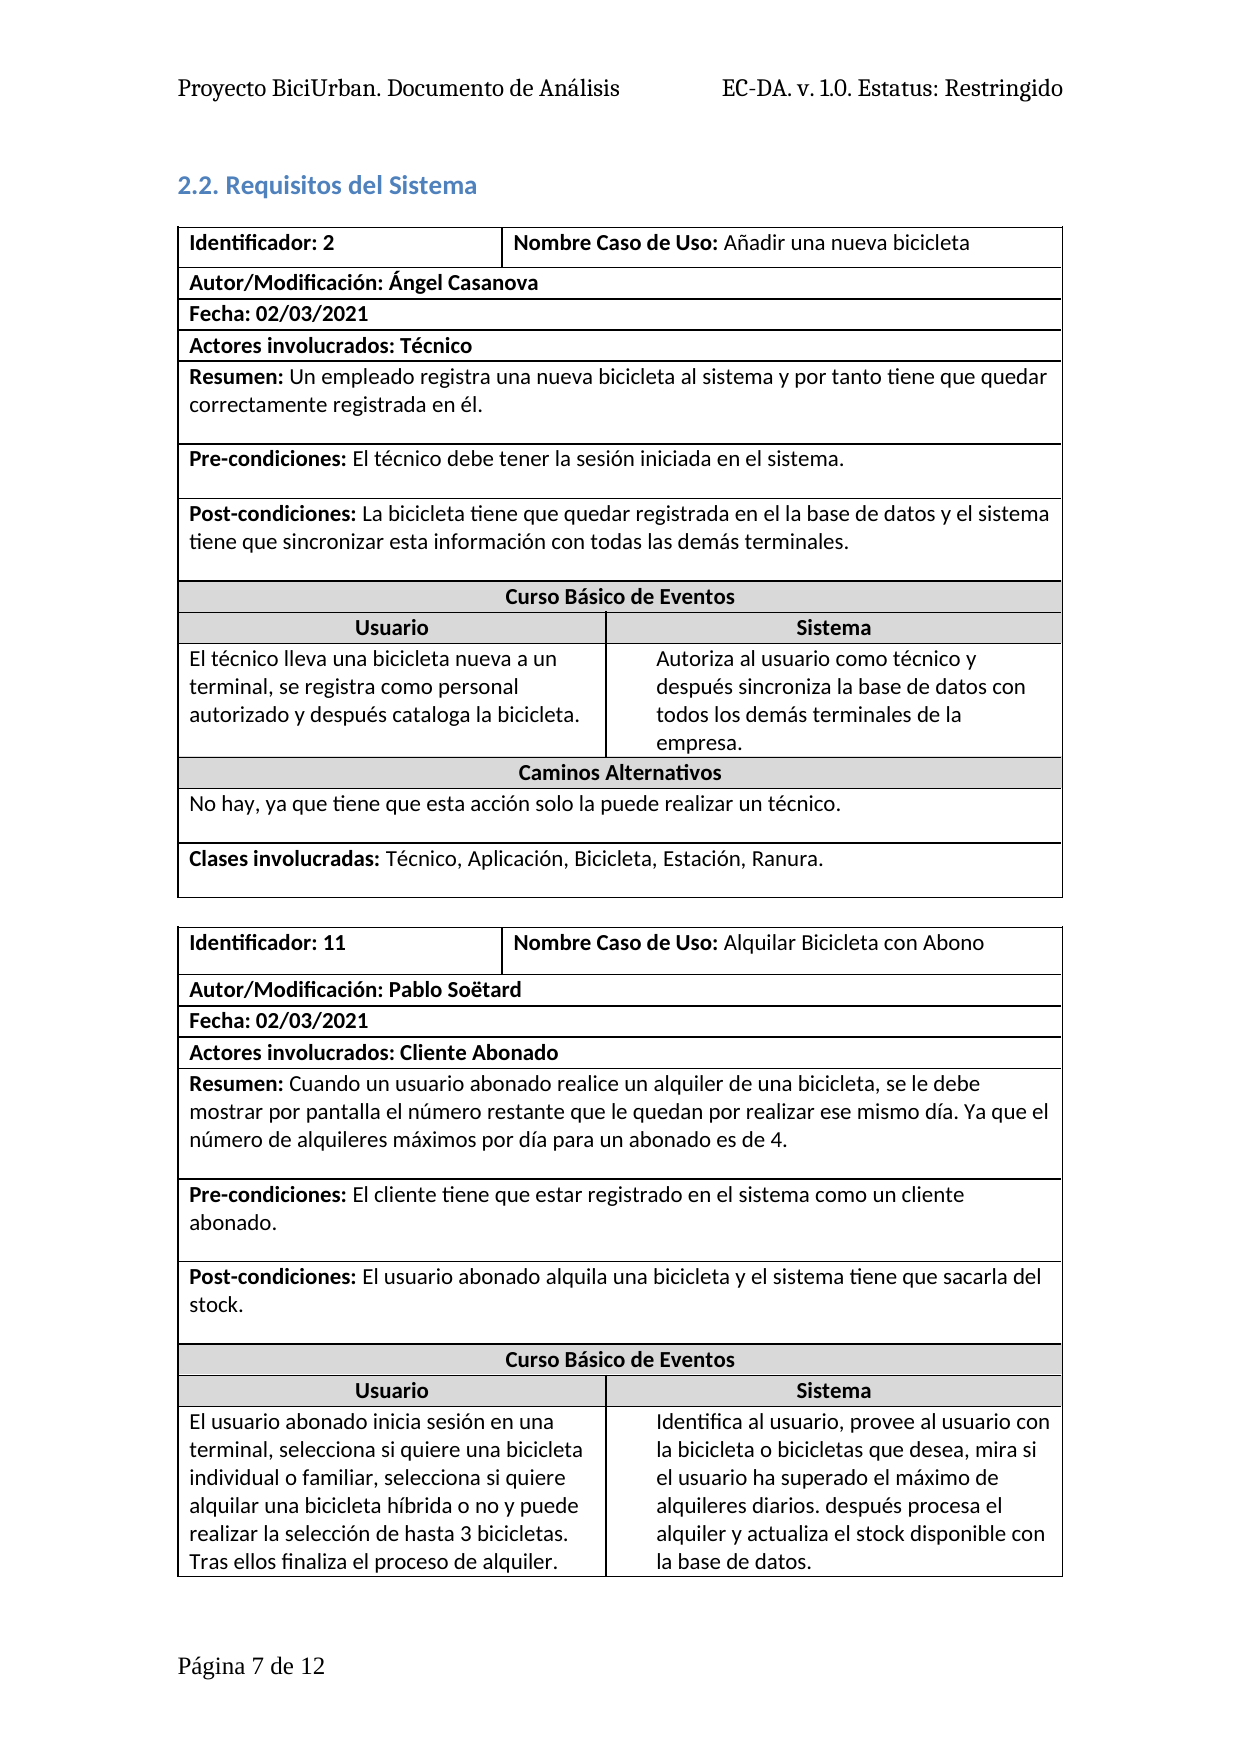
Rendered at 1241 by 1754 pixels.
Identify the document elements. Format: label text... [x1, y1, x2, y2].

table_cell Autor/Modificación: Pablo Soëtard [179, 974, 1062, 1005]
table_cell Caminos Alternativos [179, 756, 1062, 788]
table_header Nombre Caso de Uso: Añadir una nueva bicicleta [503, 228, 1062, 267]
table_header Nombre Caso de Uso: Alquilar Bicicleta con Abono [503, 928, 1062, 974]
table_cell Resumen: Un empleado registra una nueva bicicleta al sistema y por tanto tiene que quedar correctamente registrada en él. [179, 360, 1062, 443]
table_cell Pre-condiciones: El técnico debe tener la sesión iniciada en el sistema. [179, 443, 1062, 498]
subtitle 2.2. Requisitos del Sistema [177, 168, 1063, 201]
table_cell Resumen: Cuando un usuario abonado realice un alquiler de una bicicleta, se le debe mostrar por pantalla el número restante que le quedan por realizar ese mismo día. Ya que el número de alquileres máximos por día para un abonado es de 4. [179, 1068, 1062, 1178]
table_cell Actores involucrados: Técnico [179, 329, 1062, 360]
table_cell Usuario [179, 613, 605, 643]
table_cell Autor/Modificación: Ángel Casanova [179, 267, 1062, 298]
table_cell Curso Básico de Eventos [179, 1343, 1062, 1374]
table_cell No hay, ya que tiene que esta acción solo la puede realizar un técnico. [179, 788, 1062, 842]
table_header Identificador: 2 [179, 228, 501, 267]
table_cell El técnico lleva una bicicleta nueva a un terminal, se registra como personal autorizado y después cataloga la bicicleta. [179, 644, 605, 756]
table_cell Post-condiciones: El usuario abonado alquila una bicicleta y el sistema tiene que sacarla del stock. [179, 1261, 1062, 1343]
table_cell Actores involucrados: Cliente Abonado [179, 1036, 1062, 1067]
table_header Identificador: 11 [179, 928, 501, 974]
table_cell Pre-condiciones: El cliente tiene que estar registrado en el sistema como un cliente abonado. [179, 1178, 1062, 1261]
table_cell Fecha: 02/03/2021 [179, 1005, 1062, 1036]
table_cell Usuario [179, 1376, 605, 1406]
table_cell Sistema [607, 611, 1062, 643]
table_cell Curso Básico de Eventos [179, 580, 1062, 611]
table_cell Clases involucradas: Técnico, Aplicación, Bicicleta, Estación, Ranura. [179, 842, 1062, 897]
table_cell Fecha: 02/03/2021 [179, 298, 1062, 329]
table_cell Autoriza al usuario como técnico y después sincroniza la base de datos con todos los demás terminales de la empresa. [607, 643, 1062, 756]
table_cell El usuario abonado inicia sesión en una terminal, selecciona si quiere una bicicleta individual o familiar, selecciona si quiere alquilar una bicicleta híbrida o no y puede realizar la selección de hasta 3 bicicletas. Tras ellos finaliza el proceso de alquiler. [179, 1407, 605, 1576]
table_cell Identifica al usuario, provee al usuario con la bicicleta o bicicletas que desea, mira si el usuario ha superado el máximo de alquileres diarios. después procesa el alquiler y actualiza el stock disponible con la base de datos. [607, 1406, 1062, 1576]
table_cell Sistema [607, 1375, 1062, 1406]
table_cell Post-condiciones: La bicicleta tiene que quedar registrada en el la base de datos y el sistema tiene que sincronizar esta información con todas las demás terminales. [179, 498, 1062, 580]
